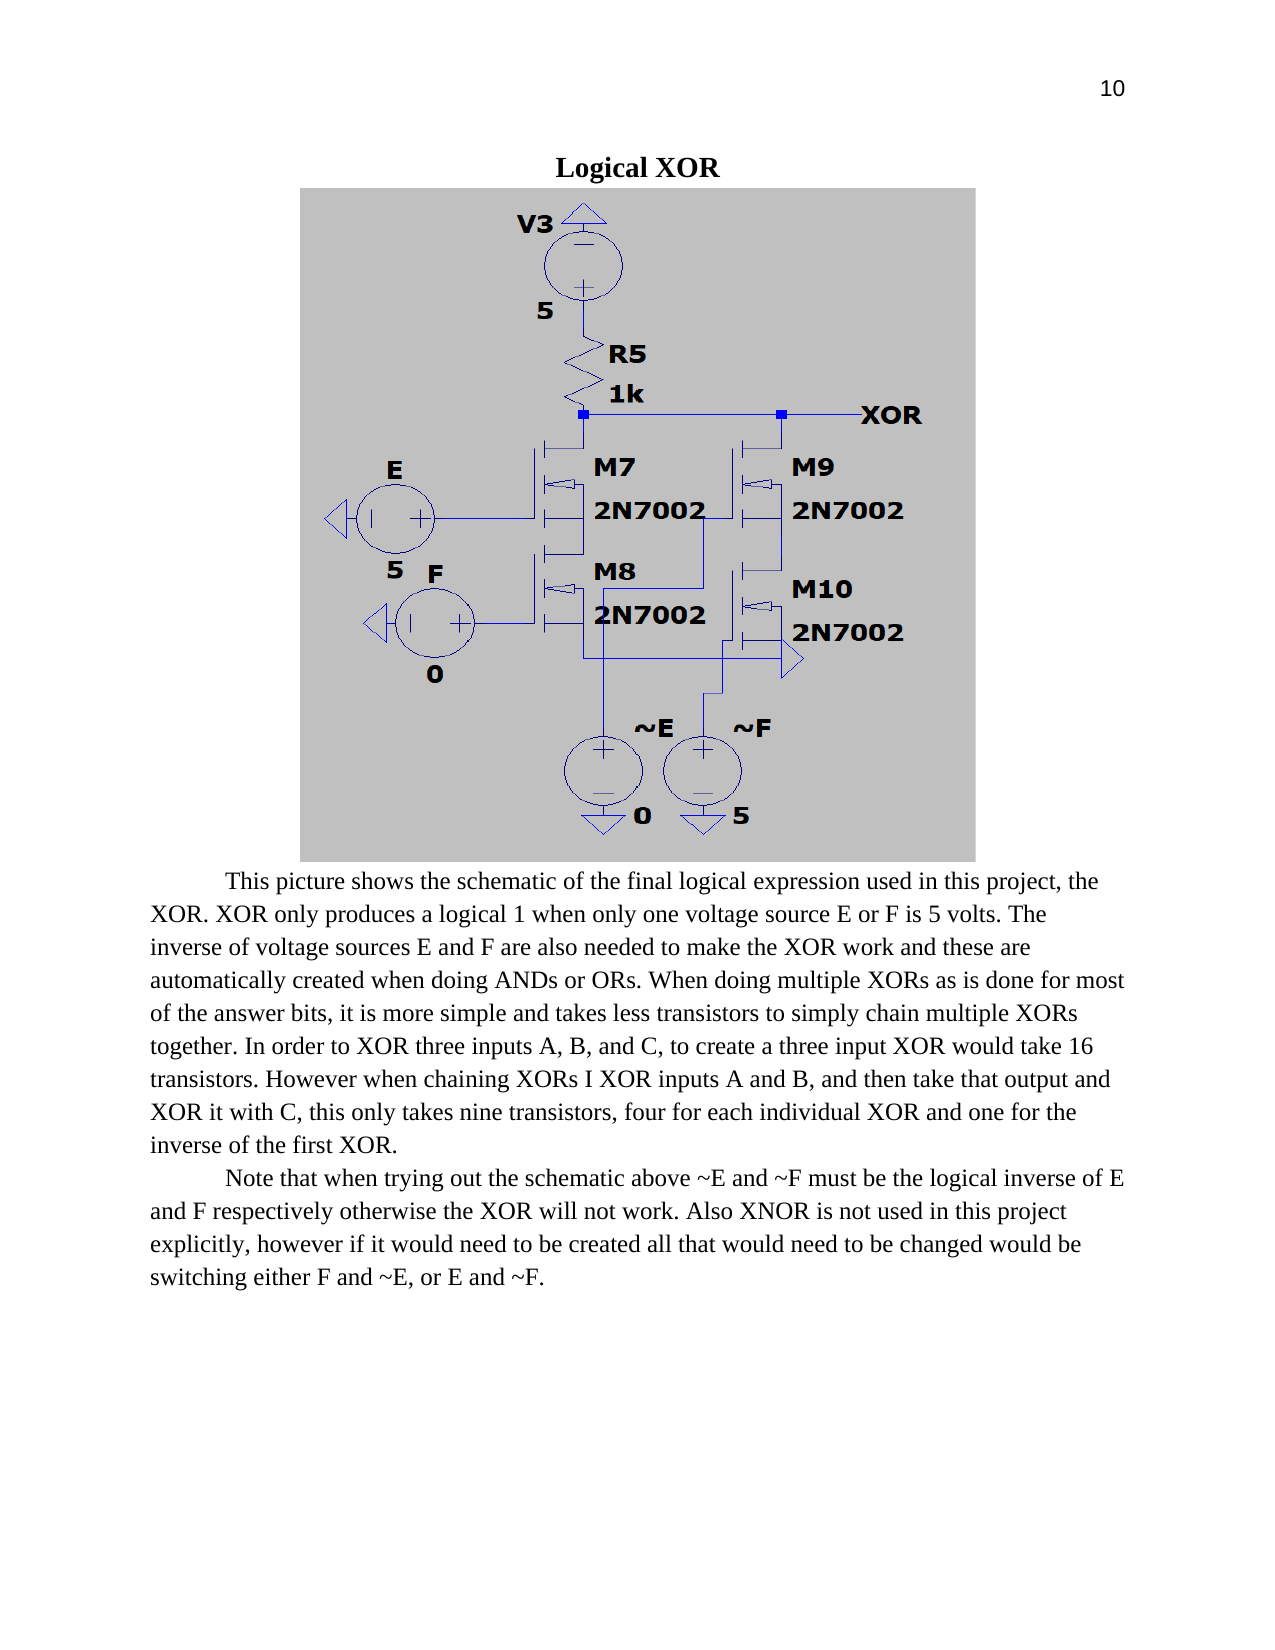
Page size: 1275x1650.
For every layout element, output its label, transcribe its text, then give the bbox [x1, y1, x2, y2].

text This picture shows the schematic of the final logical expression used in this project, the XOR. XOR only produces a logical 1 when only one voltage source E or F is 5 volts. The inverse of voltage sources E and F are also needed to make the XOR work and these are automatically created when doing ANDs or ORs. When doing multiple XORs as is done for most of the answer bits, it is more simple and takes less transistors to simply chain multiple XORs together. In order to XOR three inputs A, B, and C, to create a three input XOR would take 16 transistors. However when chaining XORs I XOR inputs A and B, and then take that output and XOR it with C, this only takes nine transistors, four for each individual XOR and one for the inverse of the first XOR. [150, 866, 1125, 1159]
picture [300, 188, 976, 862]
text Note that when trying out the schematic above ~E and ~F must be the logical inverse of E and F respectively otherwise the XOR will not work. Also XNOR is not used in this project explicitly, however if it would need to be created all that would need to be changed would be switching either F and ~E, or E and ~F. [150, 1163, 1125, 1291]
text Logical XOR [150, 150, 1125, 183]
